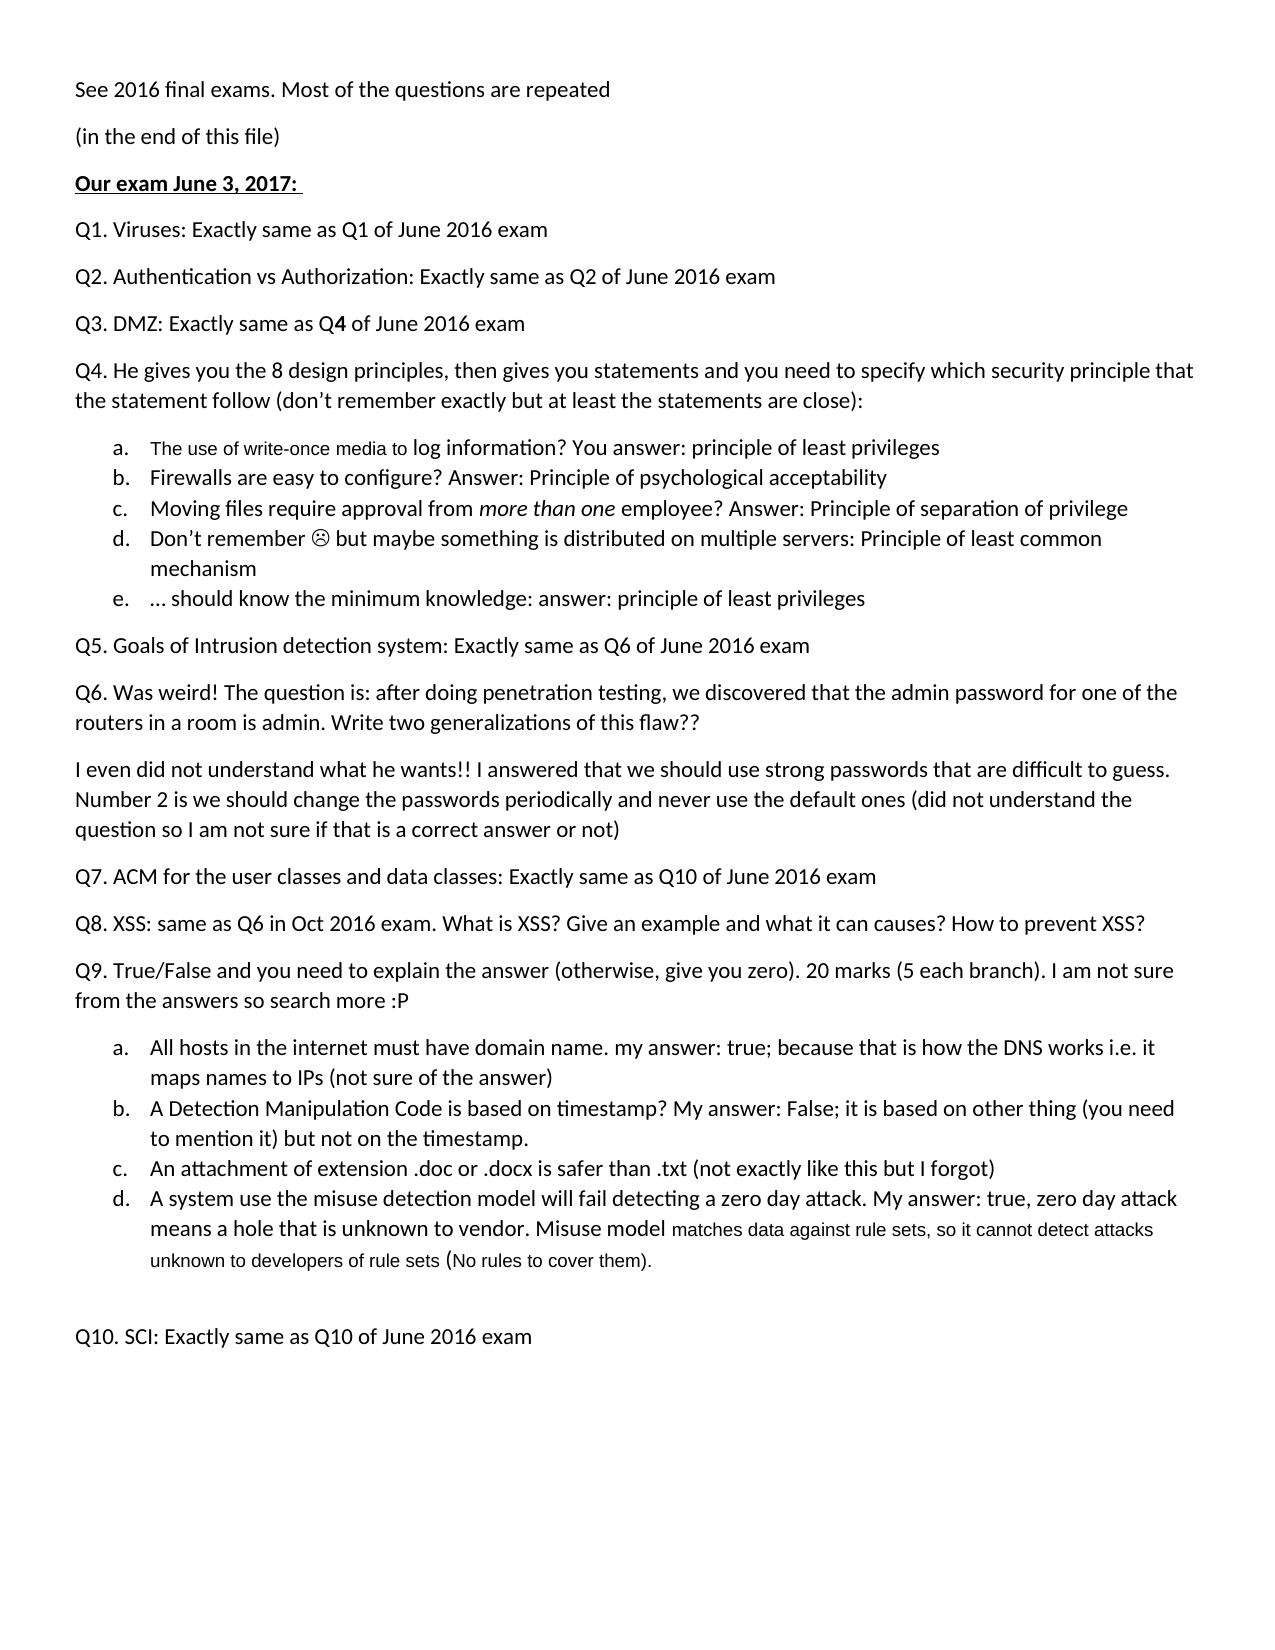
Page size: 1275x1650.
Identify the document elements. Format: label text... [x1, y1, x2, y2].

text Q7. ACM for the user classes and data classes: Exactly same as Q10 of June 2016 exam [75, 862, 1200, 891]
list An attachment of extension .doc or .docx is safer than .txt (not exactly like this but I forgot) [112, 1154, 1200, 1182]
list A Detection Manipulation Code is based on timestamp? My answer: False; it is based on other thing (you need to mention it) but not on the timestamp. [112, 1094, 1200, 1152]
list A system use the misuse detection model will fail detecting a zero day attack. My answer: true, zero day attack means a hole that is unknown to vendor. Misuse model matches data against rule sets, so it cannot detect attacks unknown to developers of rule sets (No rules to cover them). [112, 1184, 1200, 1273]
text Q4. He gives you the 8 design principles, then gives you statements and you need to specify which security principle that the statement follow (don’t remember exactly but at least the statements are close): [75, 356, 1200, 414]
text Q3. DMZ: Exactly same as Q4 of June 2016 exam [75, 309, 1200, 337]
text Q1. Viruses: Exactly same as Q1 of June 2016 exam [75, 216, 1200, 244]
text Q6. Was weird! The question is: after doing penetration testing, we discovered that the admin password for one of the routers in a room is admin. Write two generalizations of this flaw?? [75, 678, 1200, 736]
text Q5. Goals of Intrusion detection system: Exactly same as Q6 of June 2016 exam [75, 631, 1200, 659]
text (in the end of this file) [75, 122, 1200, 150]
list … should know the minimum knowledge: answer: principle of least privileges [112, 584, 1200, 612]
text See 2016 final exams. Most of the questions are repeated [75, 75, 1200, 103]
text Our exam June 3, 2017: [75, 169, 1200, 197]
text I even did not understand what he wants!! I answered that we should use strong passwords that are difficult to guess. Number 2 is we should change the passwords periodically and never use the default ones (did not understand the question so I am not sure if that is a correct answer or not) [75, 755, 1200, 844]
text Q8. XSS: same as Q6 in Oct 2016 exam. What is XSS? Give an example and what it can causes? How to prevent XSS? [75, 909, 1200, 937]
list Moving files require approval from more than one employee? Answer: Principle of separation of privilege [112, 494, 1200, 522]
text Q9. True/False and you need to explain the answer (otherwise, give you zero). 20 marks (5 each branch). I am not sure from the answers so search more :P [75, 956, 1200, 1014]
list Don’t remember but maybe something is distributed on multiple servers: Principle of least common mechanism [112, 524, 1200, 582]
list The use of write-once media to log information? You answer: principle of least privileges [112, 433, 1200, 461]
text Q10. SCI: Exactly same as Q10 of June 2016 exam [75, 1322, 1200, 1350]
list All hosts in the internet must have domain name. my answer: true; because that is how the DNS works i.e. it maps names to IPs (not sure of the answer) [112, 1033, 1200, 1092]
list Firewalls are easy to configure? Answer: Principle of psychological acceptability [112, 463, 1200, 492]
text Q2. Authentication vs Authorization: Exactly same as Q2 of June 2016 exam [75, 262, 1200, 291]
